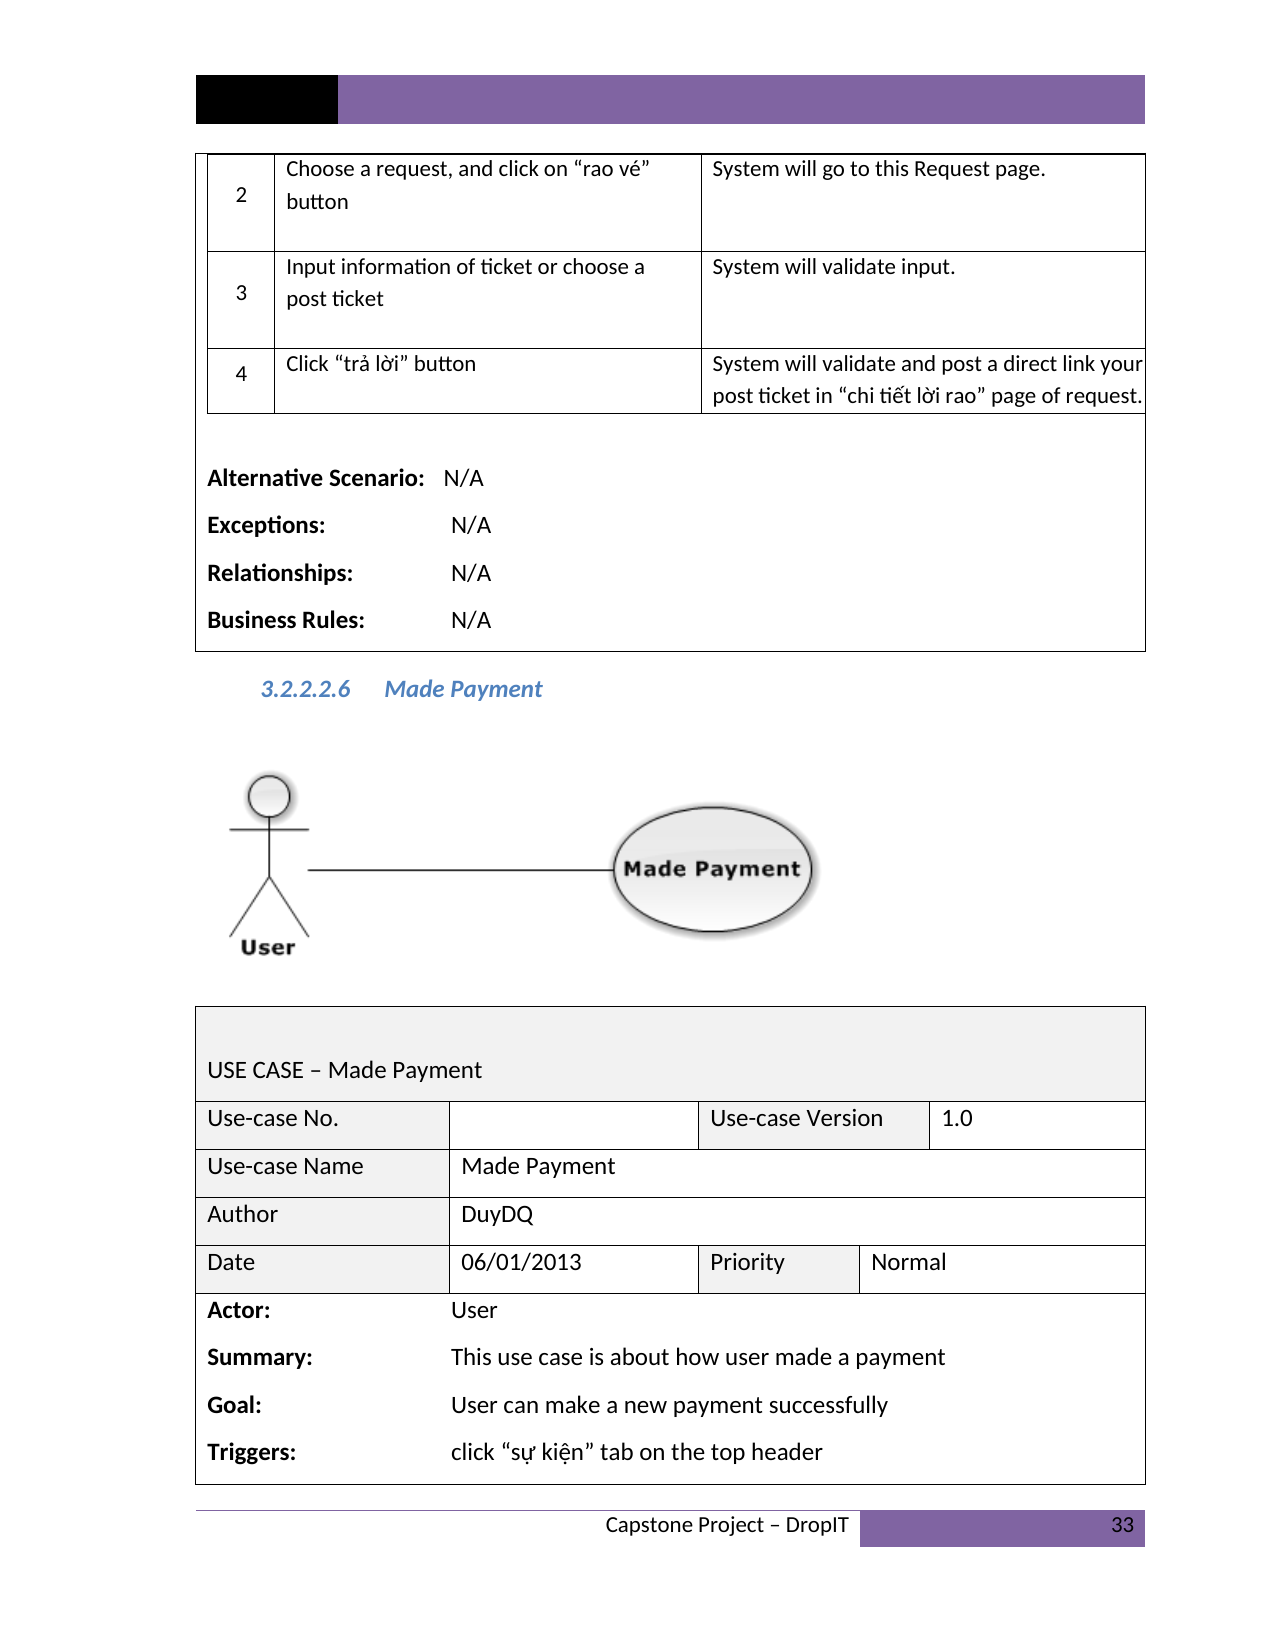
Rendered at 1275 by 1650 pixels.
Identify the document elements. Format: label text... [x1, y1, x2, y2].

table_cell DuyDQ [450, 1198, 1145, 1245]
picture [207, 752, 835, 989]
table_cell Author [196, 1198, 449, 1245]
table_cell Use-case Name [196, 1150, 449, 1197]
table_cell Use-case No. [196, 1102, 449, 1149]
table_cell Normal [860, 1246, 1145, 1293]
table_cell Priority [699, 1246, 859, 1293]
table_cell 06/01/2013 [450, 1246, 698, 1293]
table_cell Date [196, 1246, 449, 1293]
subtitle Made Payment [260, 673, 1156, 703]
table_cell 1.0 [930, 1102, 1145, 1149]
table_cell Use-case Version [699, 1102, 929, 1149]
table_cell Made Payment [450, 1150, 1145, 1197]
table_header USE CASE – Made Payment [196, 1007, 1145, 1101]
table_cell [450, 1102, 698, 1149]
